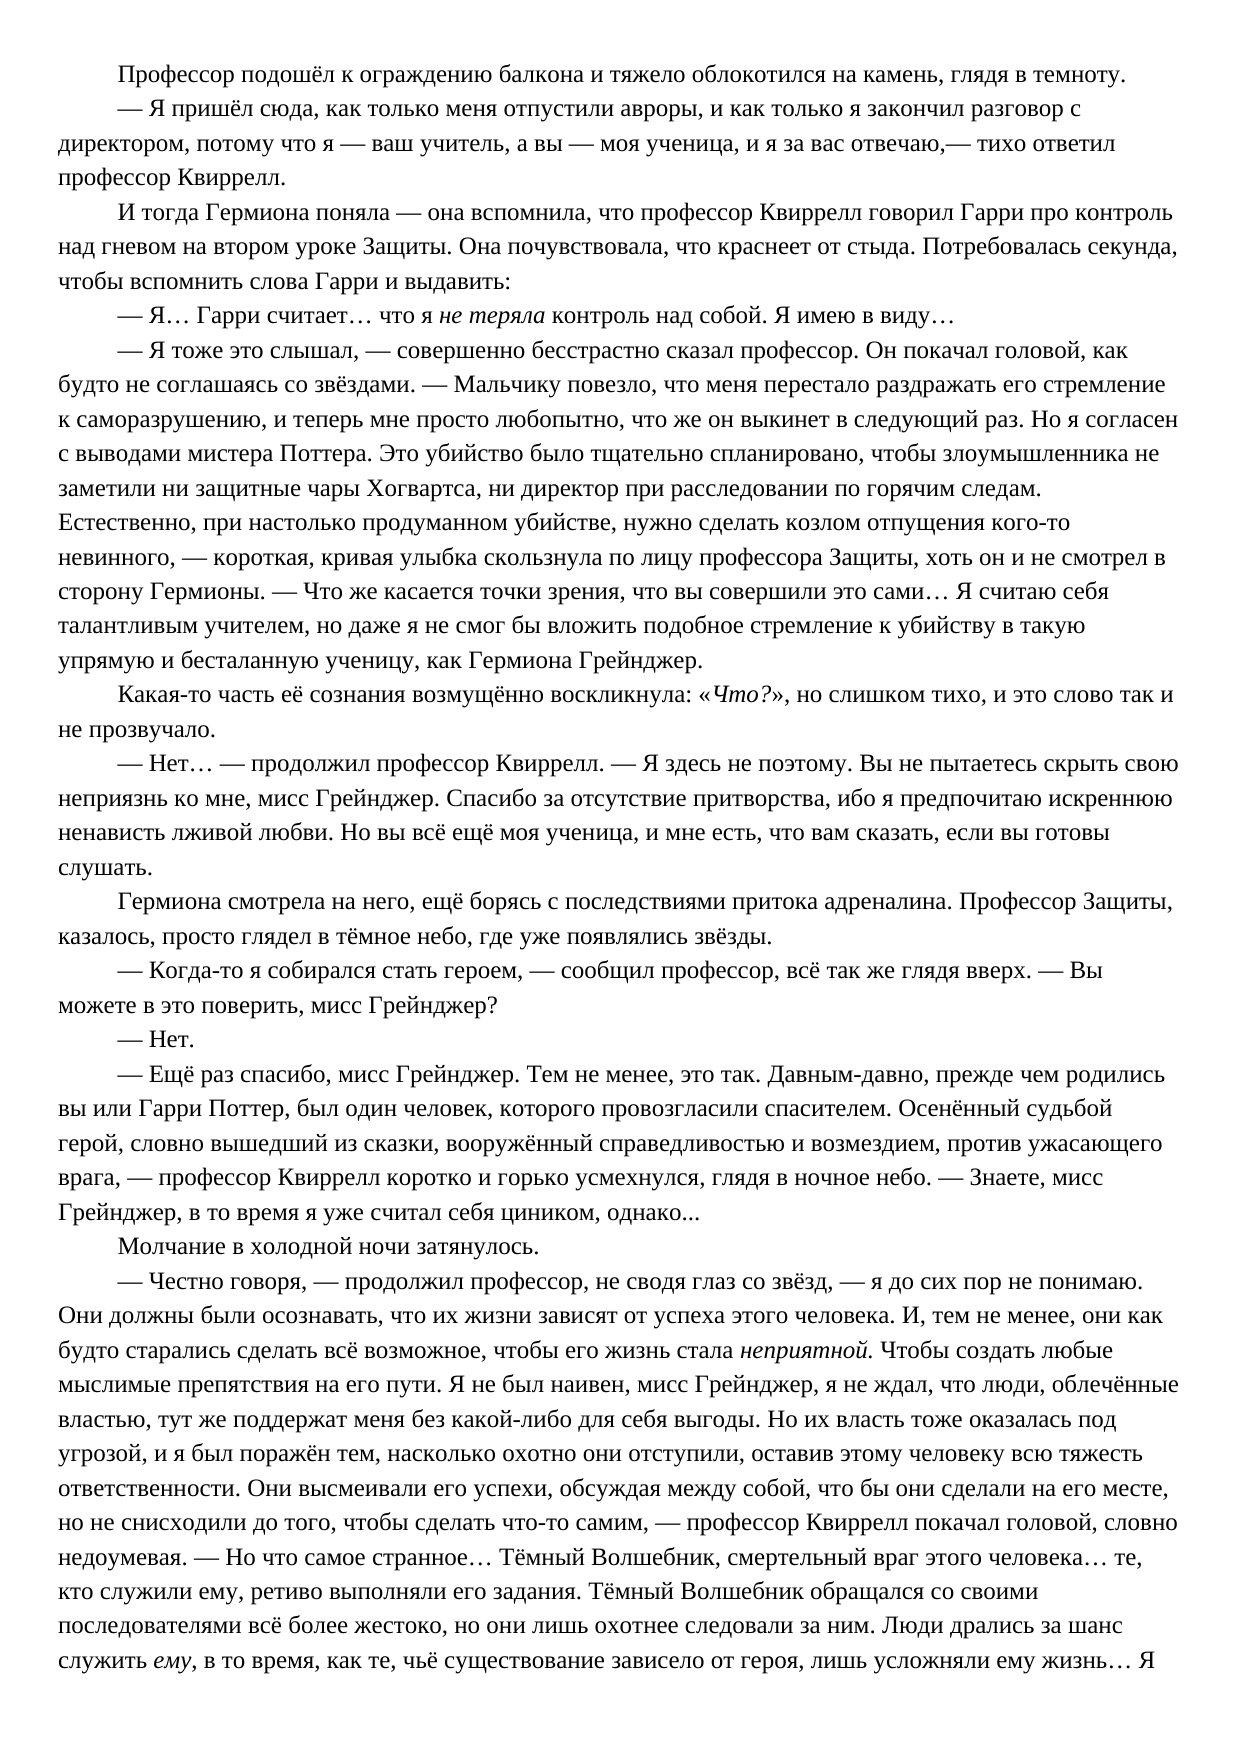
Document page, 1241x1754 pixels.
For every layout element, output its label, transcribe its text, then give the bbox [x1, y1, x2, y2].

text Гермиона смотрела на него, ещё борясь с последствиями притока адреналина. Профессор Защиты, казалось, просто глядел в тёмное небо, где уже появлялись звёзды. [58, 886, 1181, 950]
text Молчание в холодной ночи затянулось. [58, 1231, 1181, 1260]
text — Когда-то я собирался стать героем, — сообщил профессор, всё так же глядя вверх. — Вы можете в это поверить, мисс Грейнджер? [58, 955, 1181, 1019]
text — Я тоже это слышал, — совершенно бесстрастно сказал профессор. Он покачал головой, как будто не соглашаясь со звёздами. — Мальчику повезло, что меня перестало раздражать его стремление к саморазрушению, и теперь мне просто любопытно, что же он выкинет в следующий раз. Но я согласен с выводами мистера Поттера. Это убийство было тщательно спланировано, чтобы злоумышленника не заметили ни защитные чары Хогвартса, ни директор при расследовании по горячим следам. Естественно, при настолько продуманном убийстве, нужно сделать козлом отпущения кого-то невинного, — короткая, кривая улыбка скользнула по лицу профессора Защиты, хоть он и не смотрел в сторону Гермионы. — Что же касается точки зрения, что вы совершили это сами… Я считаю себя талантливым учителем, но даже я не смог бы вложить подобное стремление к убийству в такую упрямую и бесталанную ученицу, как Гермиона Грейнджер. [58, 335, 1181, 674]
text Какая-то часть её сознания возмущённо воскликнула: «Что?», но слишком тихо, и это слово так и не прозвучало. [58, 679, 1181, 743]
text — Я… Гарри считает… что я не теряла контроль над собой. Я имею в виду… [58, 300, 1181, 329]
text — Ещё раз спасибо, мисс Грейнджер. Тем не менее, это так. Давным-давно, прежде чем родились вы или Гарри Поттер, был один человек, которого провозгласили спасителем. Осенённый судьбой герой, словно вышедший из сказки, вооружённый справедливостью и возмездием, против ужасающего врага, — профессор Квиррелл коротко и горько усмехнулся, глядя в ночное небо. — Знаете, мисс Грейнджер, в то время я уже считал себя циником, однако... [58, 1059, 1181, 1226]
text И тогда Гермиона поняла — она вспомнила, что профессор Квиррелл говорил Гарри про контроль над гневом на втором уроке Защиты. Она почувствовала, что краснеет от стыда. Потребовалась секунда, чтобы вспомнить слова Гарри и выдавить: [58, 197, 1181, 294]
text — Нет… — продолжил профессор Квиррелл. — Я здесь не поэтому. Вы не пытаетесь скрыть свою неприязнь ко мне, мисс Грейнджер. Спасибо за отсутствие притворства, ибо я предпочитаю искреннюю ненависть лживой любви. Но вы всё ещё моя ученица, и мне есть, что вам сказать, если вы готовы слушать. [58, 748, 1181, 881]
text — Нет. [58, 1024, 1181, 1053]
text Профессор подошёл к ограждению балкона и тяжело облокотился на камень, глядя в темноту. [58, 59, 1181, 88]
